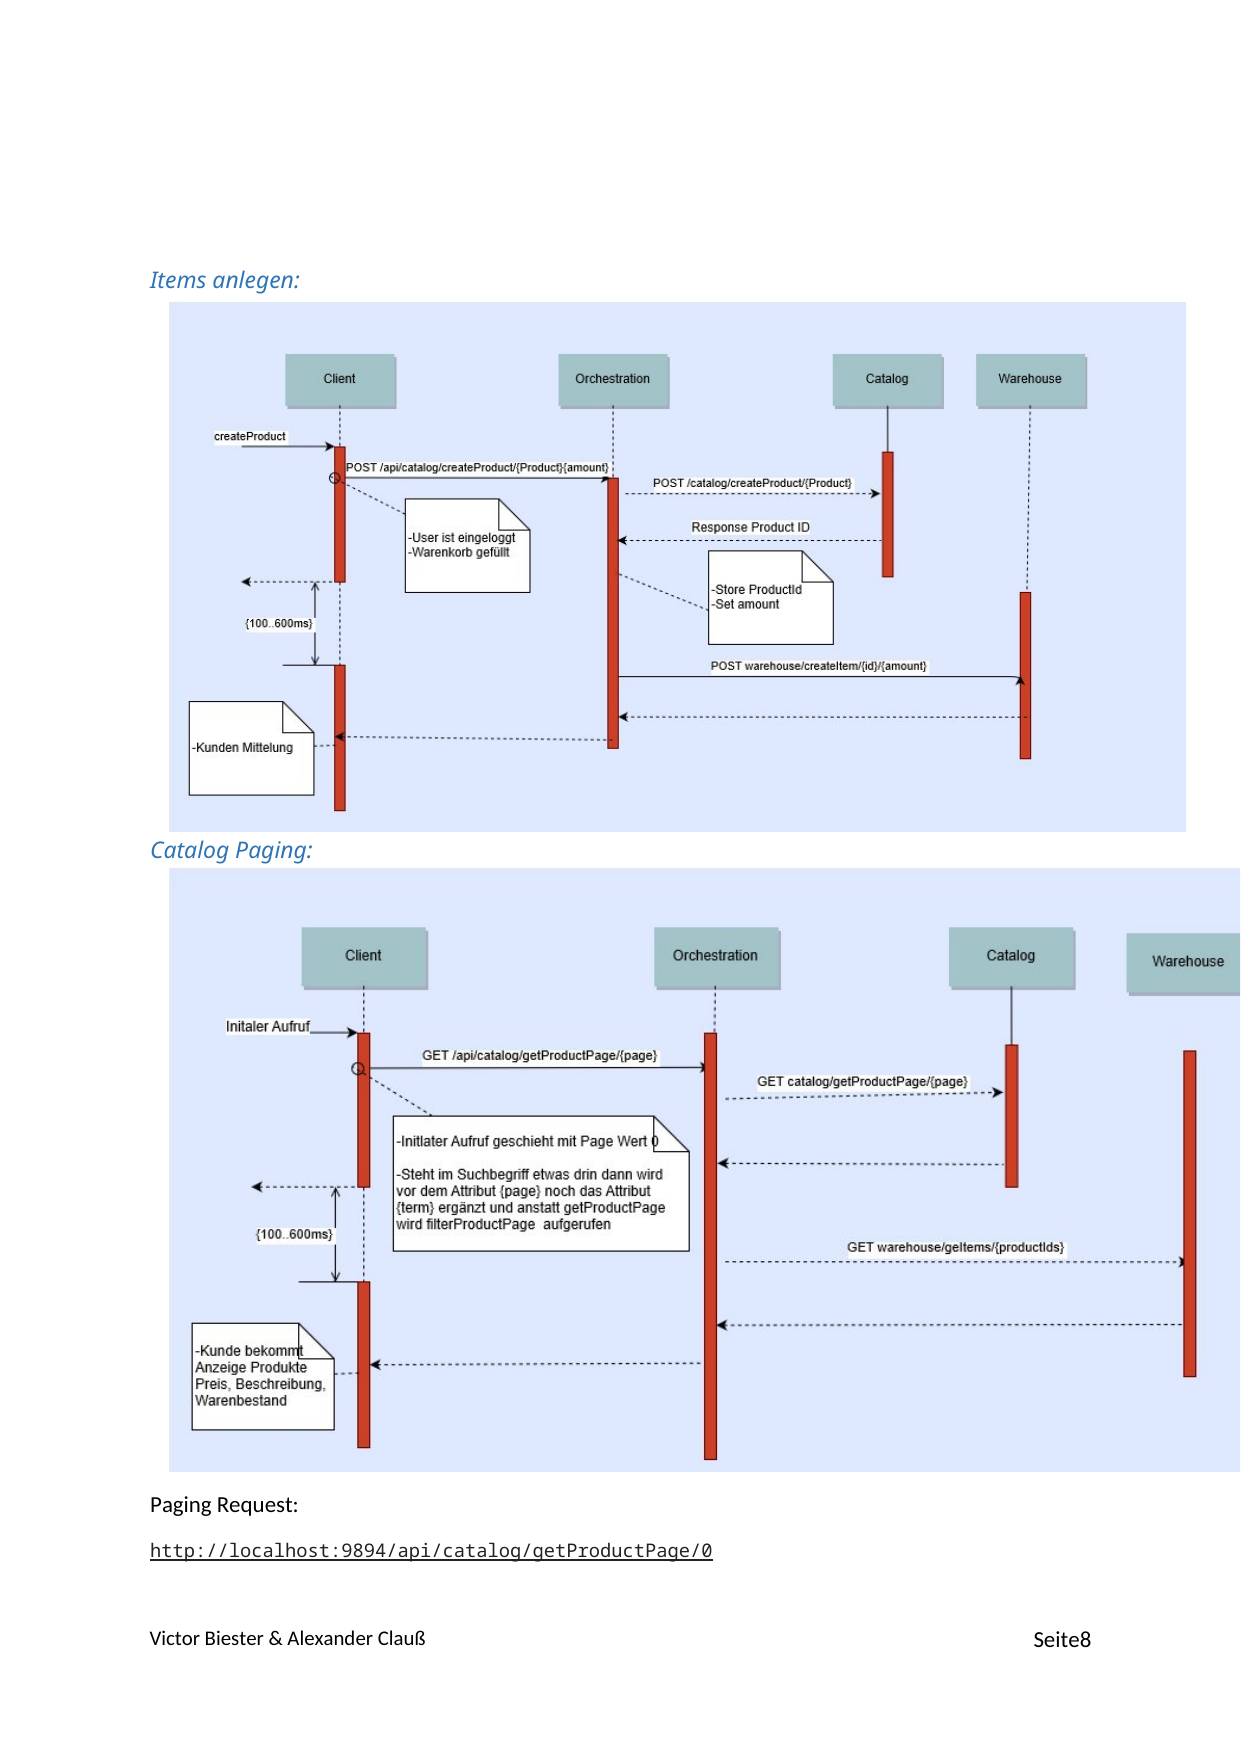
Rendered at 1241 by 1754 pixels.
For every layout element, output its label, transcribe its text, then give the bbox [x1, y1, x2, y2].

subtitle Items anlegen: [150, 264, 1090, 295]
text http://localhost:9894/api/catalog/getProductPage/0 [150, 1537, 1090, 1563]
text Paging Request: [150, 1491, 1090, 1518]
subtitle Catalog Paging: [150, 302, 1090, 865]
